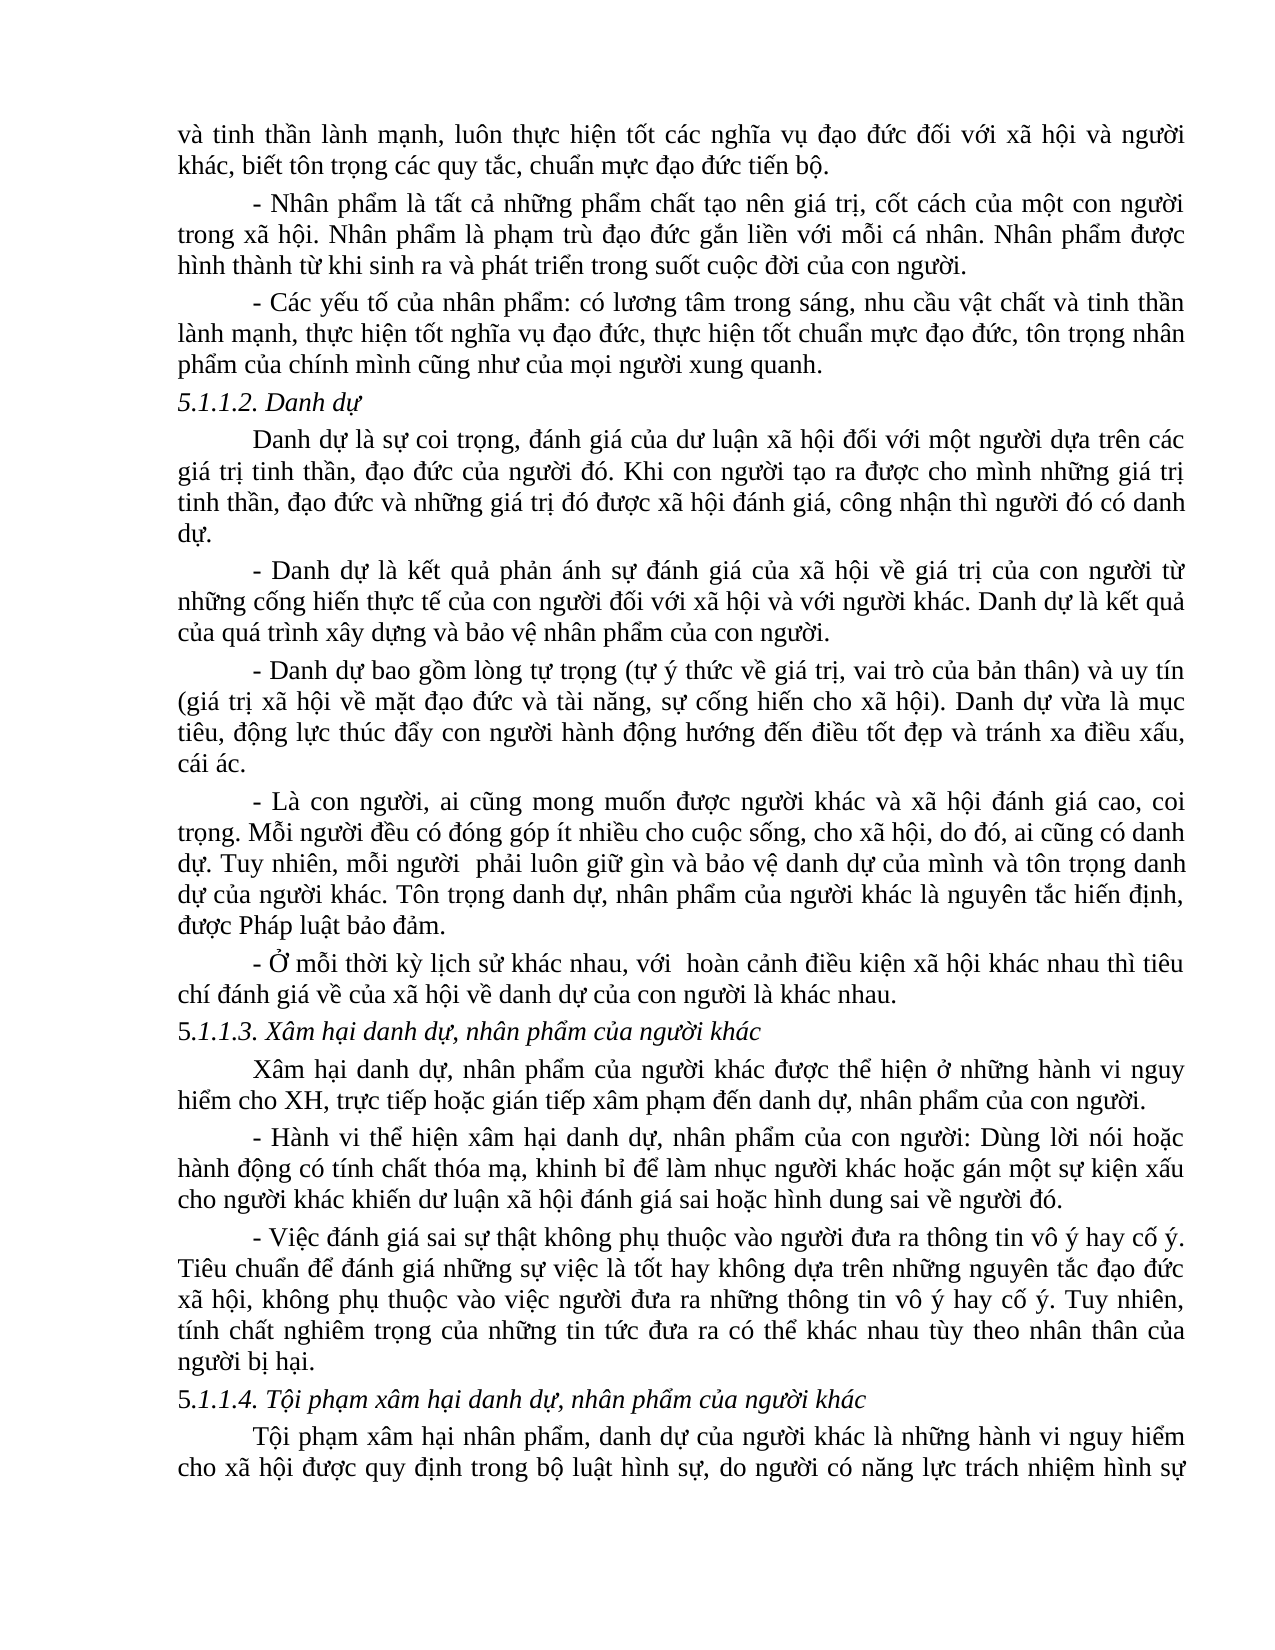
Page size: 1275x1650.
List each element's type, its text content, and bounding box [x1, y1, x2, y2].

text - Việc đánh giá sai sự thật không phụ thuộc vào người đưa ra thông tin vô ý hay cố ý. Tiêu chuẩn để đánh giá những sự việc là tốt hay không dựa trên những nguyên tắc đạo đức xã hội, không phụ thuộc vào việc người đưa ra những thông tin vô ý hay cố ý. Tuy nhiên, tính chất nghiêm trọng của những tin tức đưa ra có thể khác nhau tùy theo nhân thân của người bị hại. [177, 1221, 1186, 1377]
text - Ở mỗi thời kỳ lịch sử khác nhau, với hoàn cảnh điều kiện xã hội khác nhau thì tiêu chí đánh giá về của xã hội về danh dự của con người là khác nhau. [177, 947, 1186, 1009]
text - Các yếu tố của nhân phẩm: có lương tâm trong sáng, nhu cầu vật chất và tinh thần lành mạnh, thực hiện tốt nghĩa vụ đạo đức, thực hiện tốt chuẩn mực đạo đức, tôn trọng nhân phẩm của chính mình cũng như của mọi người xung quanh. [177, 286, 1186, 380]
text Danh dự là sự coi trọng, đánh giá của dư luận xã hội đối với một người dựa trên các giá trị tinh thần, đạo đức của người đó. Khi con người tạo ra được cho mình những giá trị tinh thần, đạo đức và những giá trị đó được xã hội đánh giá, công nhận thì người đó có danh dự. [177, 423, 1186, 548]
text - Hành vi thể hiện xâm hại danh dự, nhân phẩm của con người: Dùng lời nói hoặc hành động có tính chất thóa mạ, khinh bỉ để làm nhục người khác hoặc gán một sự kiện xấu cho người khác khiến dư luận xã hội đánh giá sai hoặc hình dung sai về người đó. [177, 1121, 1186, 1215]
text - Danh dự bao gồm lòng tự trọng (tự ý thức về giá trị, vai trò của bản thân) và uy tín (giá trị xã hội về mặt đạo đức và tài năng, sự cống hiến cho xã hội). Danh dự vừa là mục tiêu, động lực thúc đẩy con người hành động hướng đến điều tốt đẹp và tránh xa điều xấu, cái ác. [177, 654, 1186, 778]
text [177, 118, 1186, 180]
text 5.1.1.4. Tội phạm xâm hại danh dự, nhân phẩm của người khác [177, 1383, 1186, 1414]
text Xâm hại danh dự, nhân phẩm của người khác được thể hiện ở những hành vi nguy hiểm cho XH, trực tiếp hoặc gián tiếp xâm phạm đến danh dự, nhân phẩm của con người. [177, 1053, 1186, 1115]
text 5.1.1.3. Xâm hại danh dự, nhân phẩm của người khác [177, 1015, 1186, 1046]
text 5.1.1.2. Danh dự [177, 386, 1186, 417]
text - Nhân phẩm là tất cả những phẩm chất tạo nên giá trị, cốt cách của một con người trong xã hội. Nhân phẩm là phạm trù đạo đức gắn liền với mỗi cá nhân. Nhân phẩm được hình thành từ khi sinh ra và phát triển trong suốt cuộc đời của con người. [177, 187, 1186, 280]
text - Là con người, ai cũng mong muốn được người khác và xã hội đánh giá cao, coi trọng. Mỗi người đều có đóng góp ít nhiều cho cuộc sống, cho xã hội, do đó, ai cũng có danh dự. Tuy nhiên, mỗi người phải luôn giữ gìn và bảo vệ danh dự của mình và tôn trọng danh dự của người khác. Tôn trọng danh dự, nhân phẩm của người khác là nguyên tắc hiến định, được Pháp luật bảo đảm. [177, 785, 1186, 941]
text - Danh dự là kết quả phản ánh sự đánh giá của xã hội về giá trị của con người từ những cống hiến thực tế của con người đối với xã hội và với người khác. Danh dự là kết quả của quá trình xây dựng và bảo vệ nhân phẩm của con người. [177, 554, 1186, 648]
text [177, 1420, 1186, 1483]
